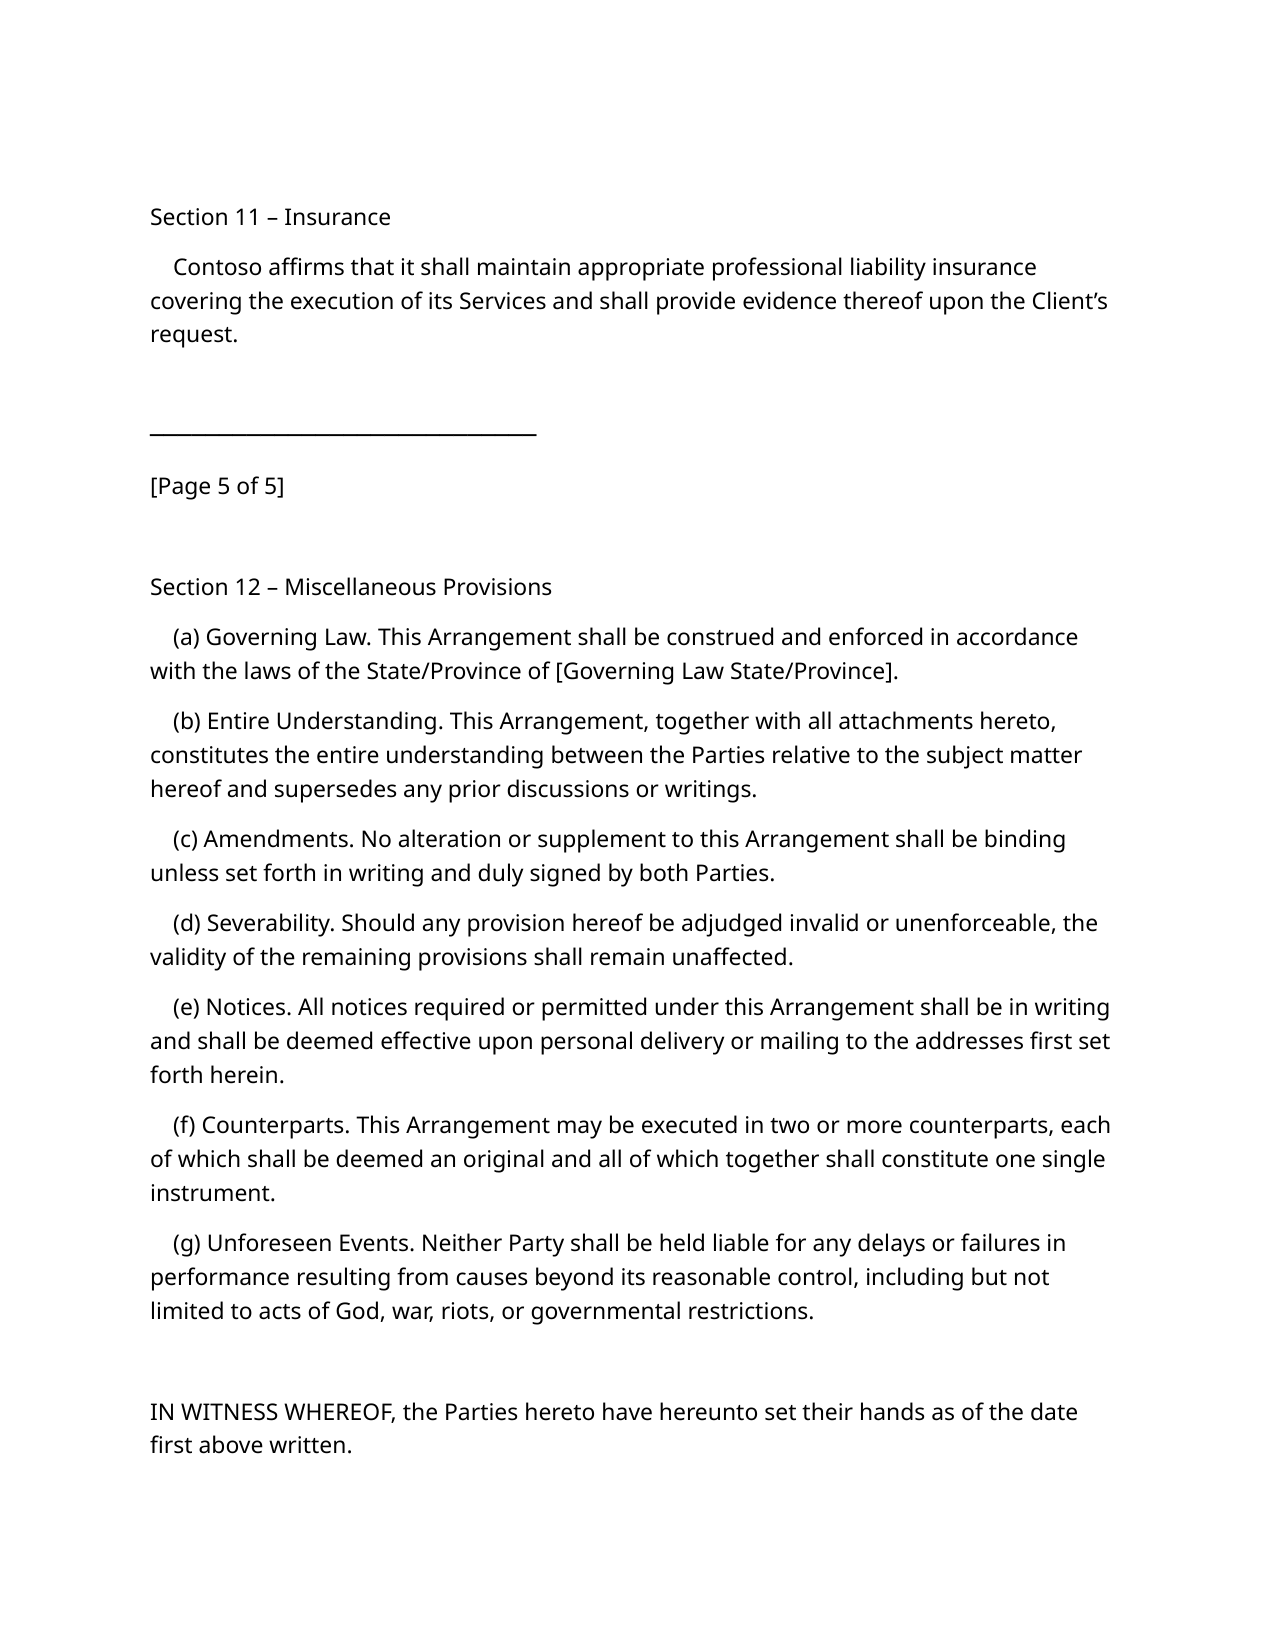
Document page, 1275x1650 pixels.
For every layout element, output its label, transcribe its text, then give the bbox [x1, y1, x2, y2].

text (f) Counterparts. This Arrangement may be executed in two or more counterparts, each of which shall be deemed an original and all of which together shall constitute one single instrument. [150, 1109, 1125, 1208]
text (a) Governing Law. This Arrangement shall be construed and enforced in accordance with the laws of the State/Province of [Governing Law State/Province]. [150, 621, 1125, 686]
text (d) Severability. Should any provision hereof be adjudged invalid or unenforceable, the validity of the remaining provisions shall remain unaffected. [150, 907, 1125, 972]
text Contoso affirms that it shall maintain appropriate professional liability insurance covering the execution of its Services and shall provide evidence thereof upon the Client’s request. [150, 251, 1125, 349]
text Section 11 – Insurance [150, 200, 1125, 232]
text (e) Notices. All notices required or permitted under this Arrangement shall be in writing and shall be deemed effective upon personal delivery or mailing to the addresses first set forth herein. [150, 991, 1125, 1090]
text Section 12 – Miscellaneous Provisions [150, 570, 1125, 602]
text (g) Unforeseen Events. Neither Party shall be held liable for any delays or failures in performance resulting from causes beyond its reasonable control, including but not limited to acts of God, war, riots, or governmental restrictions. [150, 1227, 1125, 1326]
text [Page 5 of 5] [150, 469, 1125, 501]
text ──────────────────────────── [150, 419, 1125, 450]
text (c) Amendments. No alteration or supplement to this Arrangement shall be binding unless set forth in writing and duly signed by both Parties. [150, 823, 1125, 888]
text IN WITNESS WHEREOF, the Parties hereto have hereunto set their hands as of the date first above written. [150, 1395, 1125, 1460]
text (b) Entire Understanding. This Arrangement, together with all attachments hereto, constitutes the entire understanding between the Parties relative to the subject matter hereof and supersedes any prior discussions or writings. [150, 705, 1125, 804]
